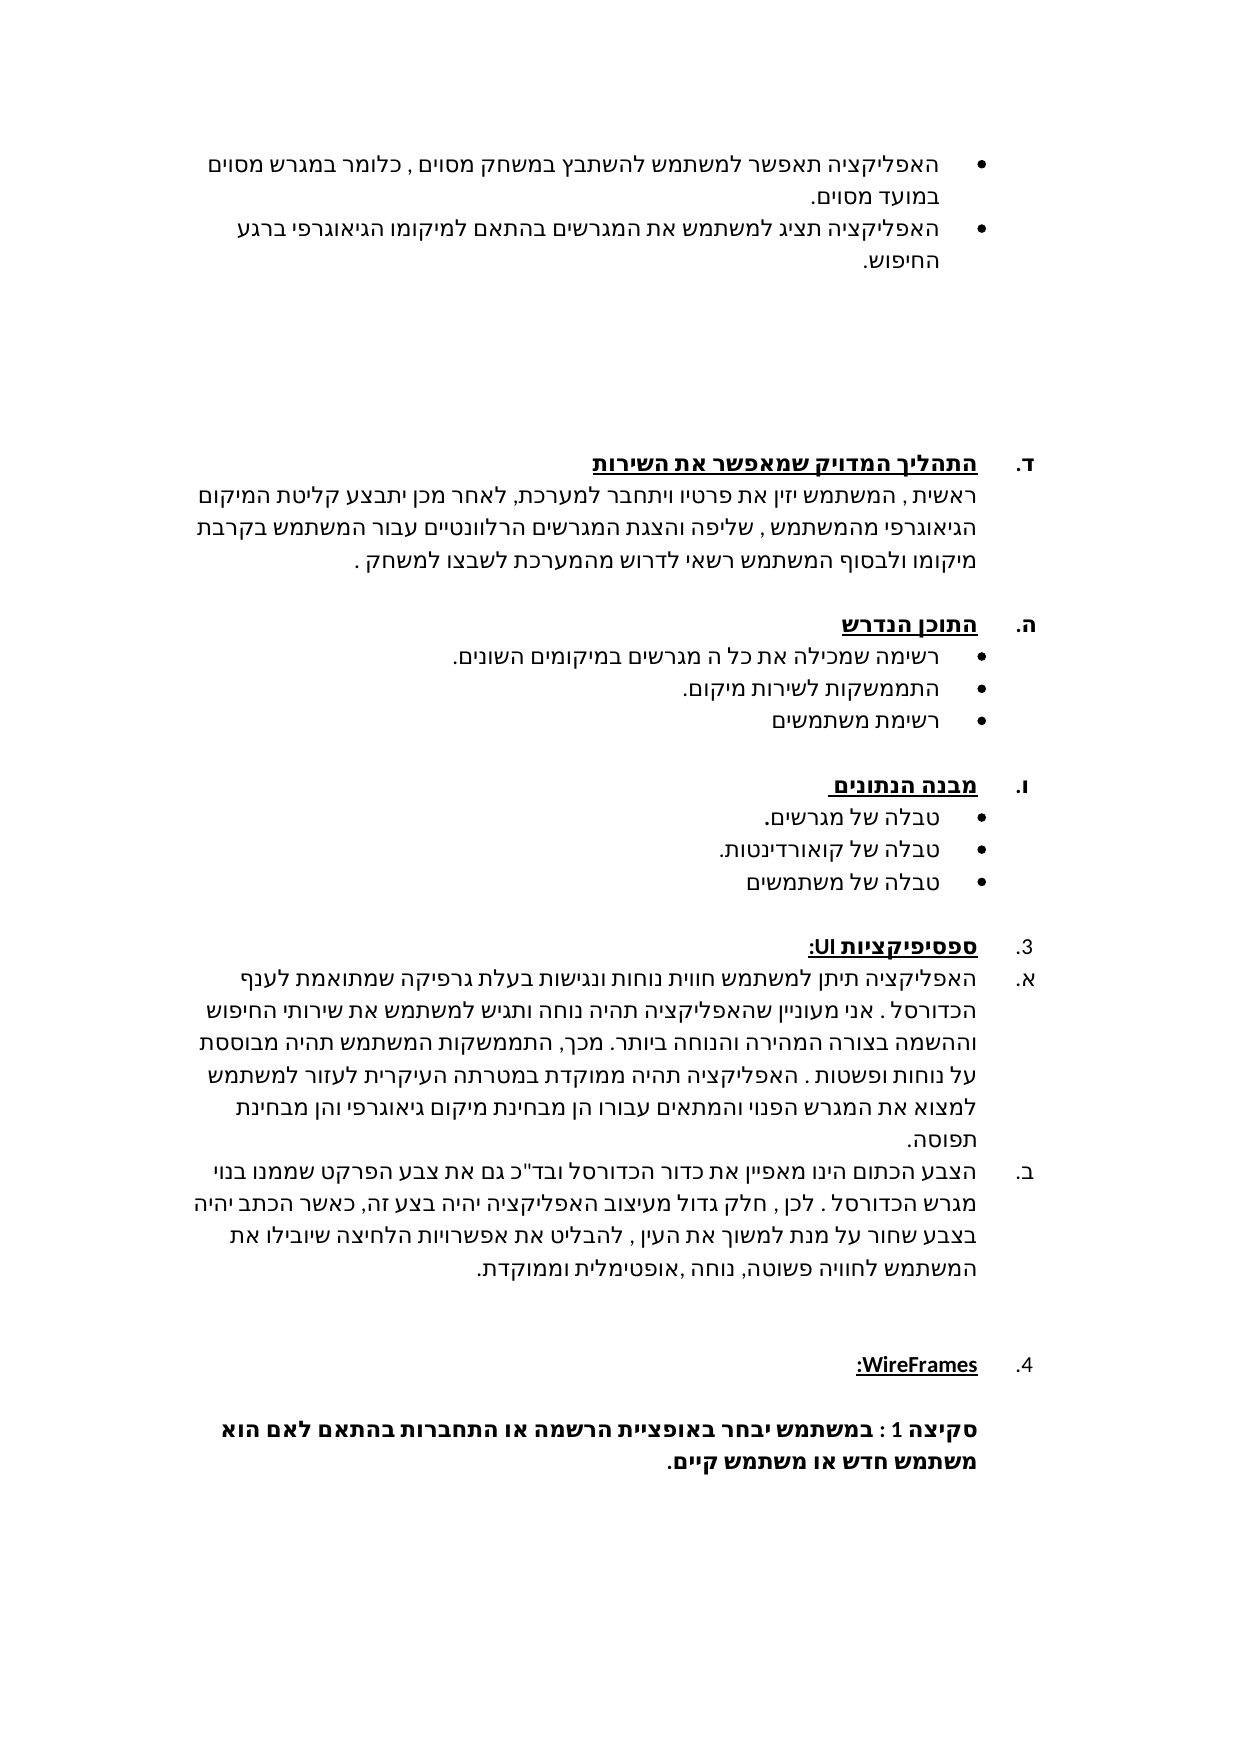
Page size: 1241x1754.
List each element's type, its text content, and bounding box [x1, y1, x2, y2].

list טבלה של קואורדינטות. [187, 835, 978, 863]
list רשימת משתמשים [187, 707, 978, 735]
list מבנה הנתונים [187, 771, 1015, 799]
list האפליקציה תציג למשתמש את המגרשים בהתאם למיקומו הגיאוגרפי ברגע החיפוש. [187, 214, 978, 274]
list הצבע הכתום הינו מאפיין את כדור הכדורסל ובד"כ גם את צבע הפרקט שממנו בנוי מגרש הכדורסל . לכן , חלק גדול מעיצוב האפליקציה יהיה בצע זה, כאשר הכתב יהיה בצבע שחור על מנת למשוך את העין , להבליט את אפשרויות הלחיצה שיובילו את המשתמש לחוויה פשוטה, נוחה ,אופטימלית וממוקדת. [187, 1157, 1015, 1282]
list האפליקציה תיתן למשתמש חווית נוחות ונגישות בעלת גרפיקה שמתואמת לענף הכדורסל . אני מעוניין שהאפליקציה תהיה נוחה ותגיש למשתמש את שירותי החיפוש וההשמה בצורה המהירה והנוחה ביותר. מכך, התממשקות המשתמש תהיה מבוססת על נוחות ופשטות . האפליקציה תהיה ממוקדת במטרתה העיקרית לעזור למשתמש למצוא את המגרש הפנוי והמתאים עבורו הן מבחינת מיקום גיאוגרפי והן מבחינת תפוסה. [187, 964, 1015, 1153]
list רשימה שמכילה את כל ה מגרשים במיקומים השונים. [187, 642, 978, 670]
list התהליך המדויק שמאפשר את השירות [187, 449, 1015, 477]
list סקיצה 1 : במשתמש יבחר באופציית הרשמה או התחברות בהתאם לאם הוא משתמש חדש או משתמש קיים. [187, 1415, 978, 1475]
list ספסיפיקציות UI: [187, 932, 1015, 960]
list התממשקות לשירות מיקום. [187, 674, 978, 702]
list ראשית , המשתמש יזין את פרטיו ויתחבר למערכת, לאחר מכן יתבצע קליטת המיקום הגיאוגרפי מהמשתמש , שליפה והצגת המגרשים הרלוונטיים עבור המשתמש בקרבת מיקומו ולבסוף המשתמש רשאי לדרוש מהמערכת לשבצו למשחק . [187, 481, 978, 574]
list טבלה של מגרשים. [187, 803, 978, 831]
list WireFrames: [187, 1350, 1015, 1378]
list טבלה של משתמשים [187, 868, 978, 896]
list האפליקציה תאפשר למשתמש להשתבץ במשחק מסוים , כלומר במגרש מסוים במועד מסוים. [187, 150, 978, 210]
list התוכן הנדרש [187, 610, 1015, 638]
